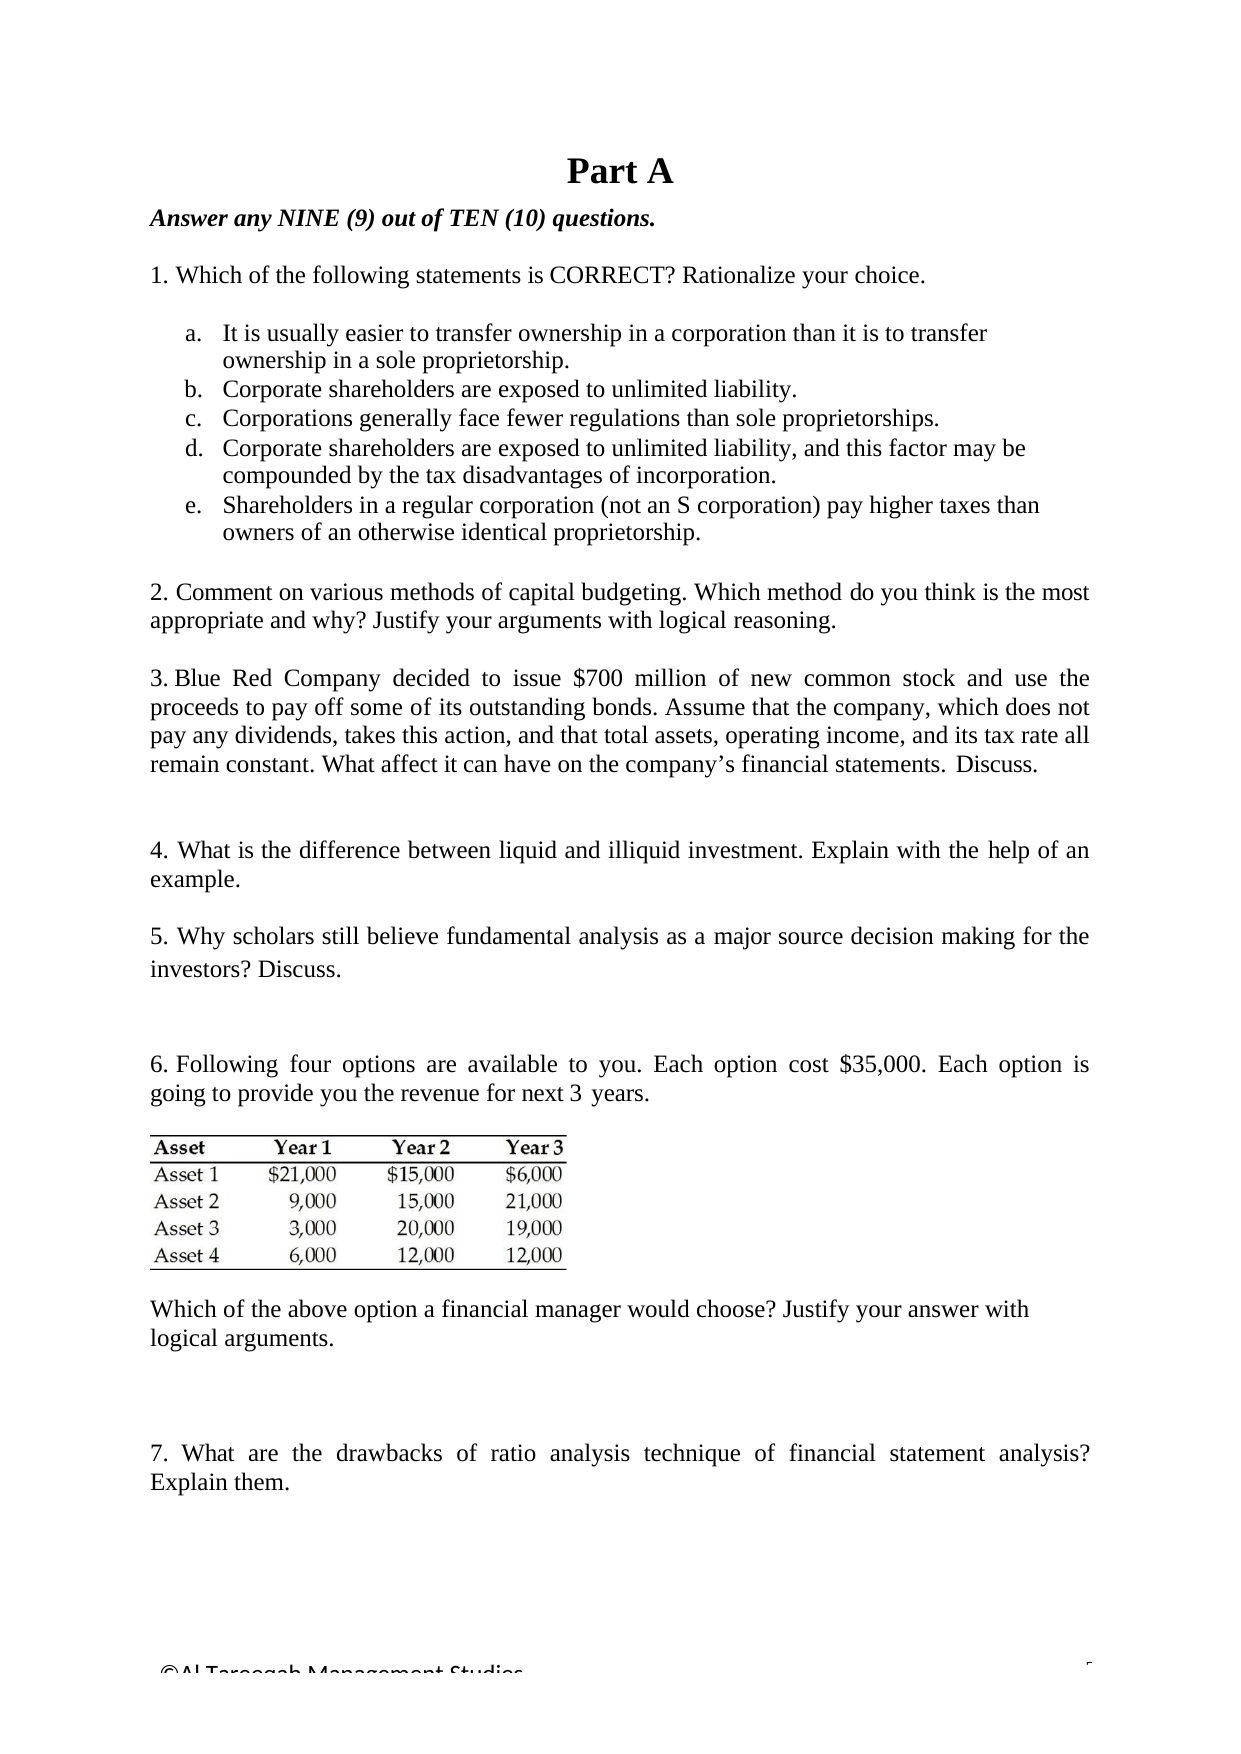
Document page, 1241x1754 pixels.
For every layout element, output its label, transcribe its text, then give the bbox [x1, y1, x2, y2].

table_header It is usually easier to transfer ownership in a corporation than it is to transfer ownership in a sole proprietorship. [213, 319, 1077, 376]
table_cell c. [164, 405, 213, 433]
table_cell Corporate shareholders are exposed to unlimited liability. [213, 376, 1077, 405]
text Part A [465, 148, 776, 191]
subtitle Answer any NINE (9) out of TEN (10) questions. [150, 203, 1103, 232]
list What are the drawbacks of ratio analysis technique of financial statement analysis? Explain them. [150, 1438, 1090, 1495]
table_cell Shareholders in a regular corporation (not an S corporation) pay higher taxes than owners of an otherwise identical proprietorship. [213, 491, 1077, 548]
table_cell b. [164, 376, 213, 405]
list Which of the following statements is CORRECT? Rationalize your choice. [150, 260, 1103, 289]
list Blue Red Company decided to issue $700 million of new common stock and use the proceeds to pay off some of its outstanding bonds. Assume that the company, which does not pay any dividends, takes this action, and that total assets, operating income, and its tax rate all remain constant. What affect it can have on the company’s financial statements. Discuss. [150, 663, 1091, 778]
list Following four options are available to you. Each option cost $35,000. Each option is going to provide you the revenue for next 3 years. [150, 1049, 1089, 1106]
list Why scholars still believe fundamental analysis as a major source decision making for the investors? Discuss. [150, 921, 1089, 983]
list What is the difference between liquid and illiquid investment. Explain with the help of an example. [150, 835, 1089, 893]
text Which of the above option a financial manager would choose? Justify your answer with logical arguments. [150, 1295, 1103, 1352]
picture [150, 1135, 567, 1270]
table_cell e. [164, 491, 213, 548]
table_cell Corporate shareholders are exposed to unlimited liability, and this factor may be compounded by the tax disadvantages of incorporation. [213, 434, 1077, 491]
table_cell d. [164, 434, 213, 491]
table_cell Corporations generally face fewer regulations than sole proprietorships. [213, 405, 1077, 433]
list Comment on various methods of capital budgeting. Which method do you think is the most appropriate and why? Justify your arguments with logical reasoning. [150, 577, 1090, 634]
table_header a. [164, 319, 213, 376]
